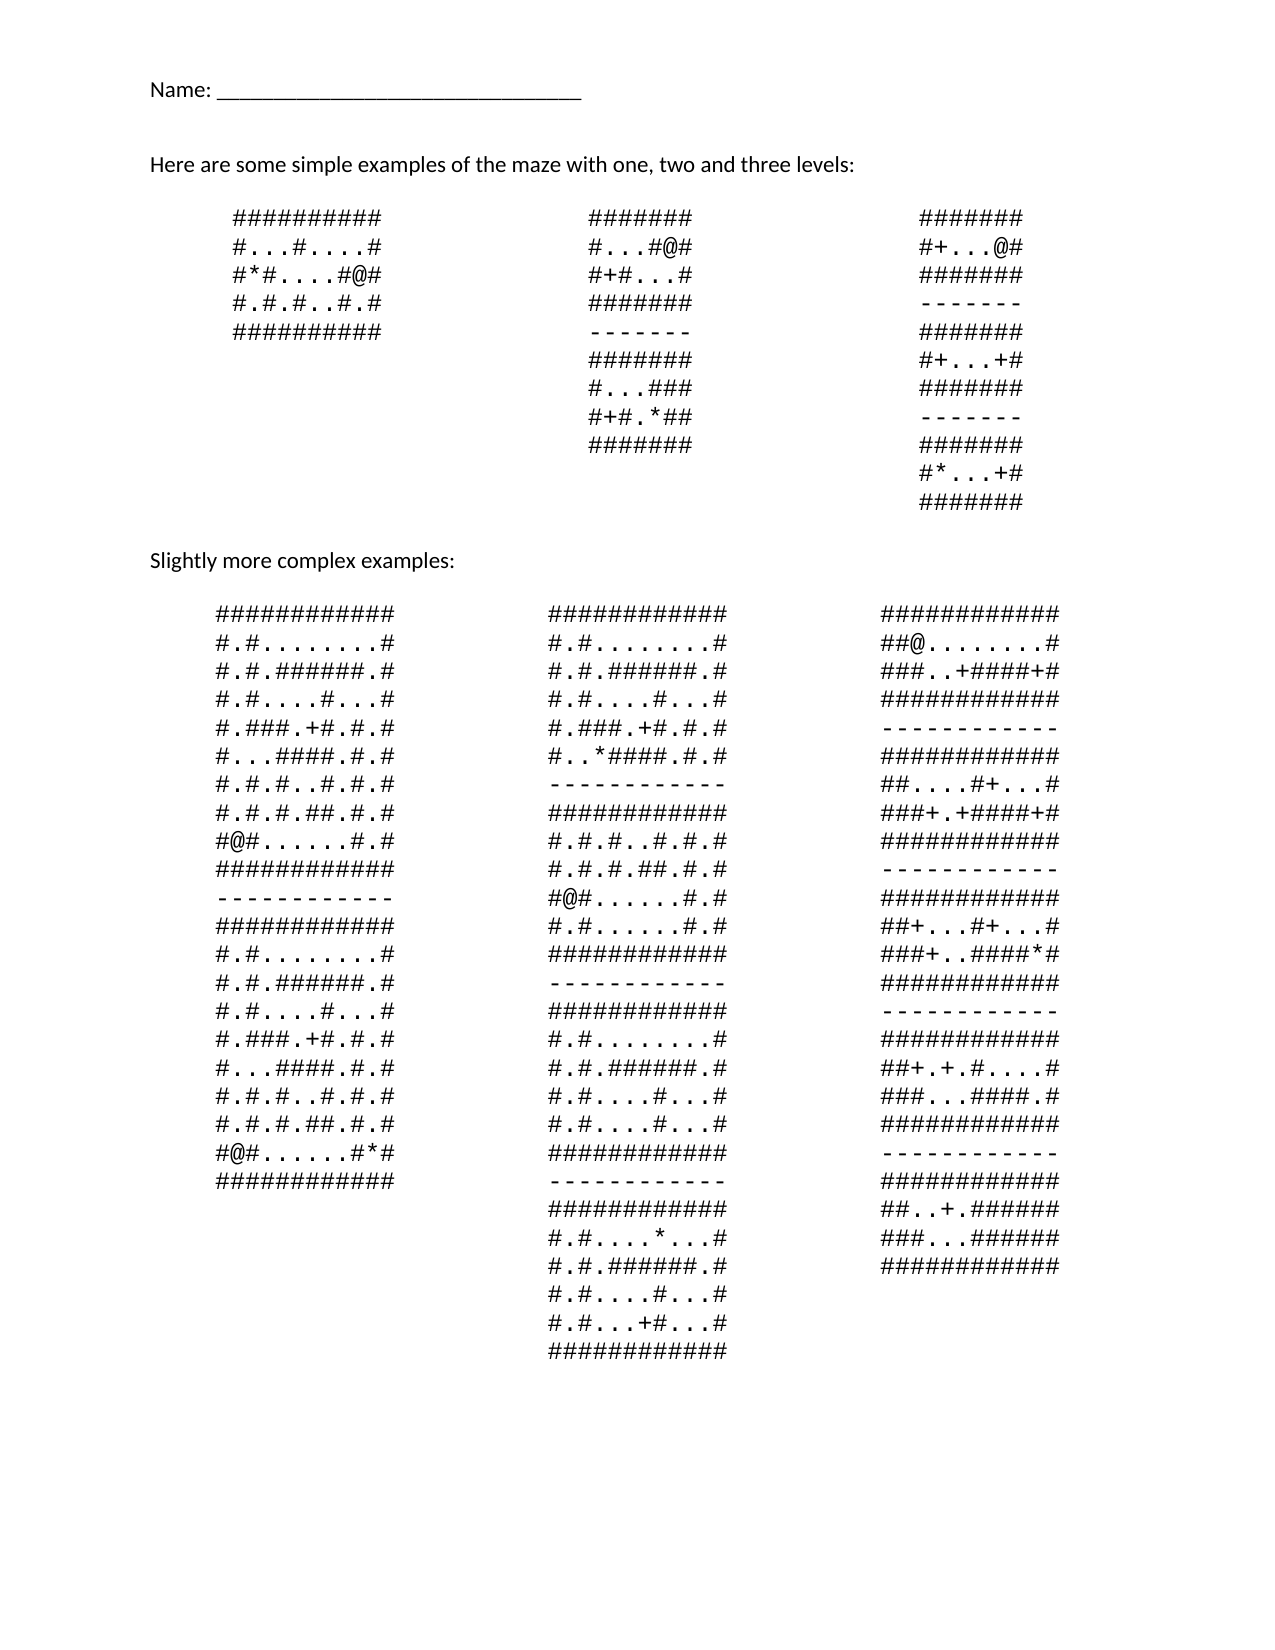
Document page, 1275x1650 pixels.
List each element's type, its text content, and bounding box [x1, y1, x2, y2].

text Slightly more complex examples: [150, 546, 1125, 574]
table_header ############ #.#........# #.#.######.# #.#....#...# #.###.+#.#.# #...####.#.# #.#.#..#.#.# #.#.#.##.#.# #@#......#.# ############ ------------ ############ #.#........# #.#.######.# #.#....#...# #.###.+#.#.# #...####.#.# #.#.#..#.#.# #.#.#.##.#.# #@#......#*# ############ [139, 602, 471, 1397]
table_header ####### #+...@# ####### ------- ####### #+...+# ####### ------- ####### #*...+# ####### [805, 206, 1136, 518]
table_header ########## #...#....# #*#....#@# #.#.#..#.# ########## [139, 206, 475, 518]
table_header ####### #...#@# #+#...# ####### ------- ####### #...### #+#.*## ####### [475, 206, 805, 518]
table_header ############ ##@........# ###..+####+# ############ ------------ ############ ##....#+...# ###+.+####+# ############ ------------ ############ ##+...#+...# ###+..####*# ############ ------------############ ##+.+.#....# ###...####.# ############ ------------############ ##..+.###### ###...###### ############ [804, 602, 1136, 1397]
table_header ############ #.#........# #.#.######.# #.#....#...# #.###.+#.#.# #..*####.#.# ------------ ############ #.#.#..#.#.# #.#.#.##.#.# #@#......#.# #.#......#.# ############ ------------ ############ #.#........# #.#.######.# #.#....#...# #.#....#...# ############ ------------ ############ #.#....*...# #.#.######.# #.#....#...# #.#...+#...# ############ [471, 602, 804, 1397]
text Here are some simple examples of the maze with one, two and three levels: [150, 150, 1125, 178]
